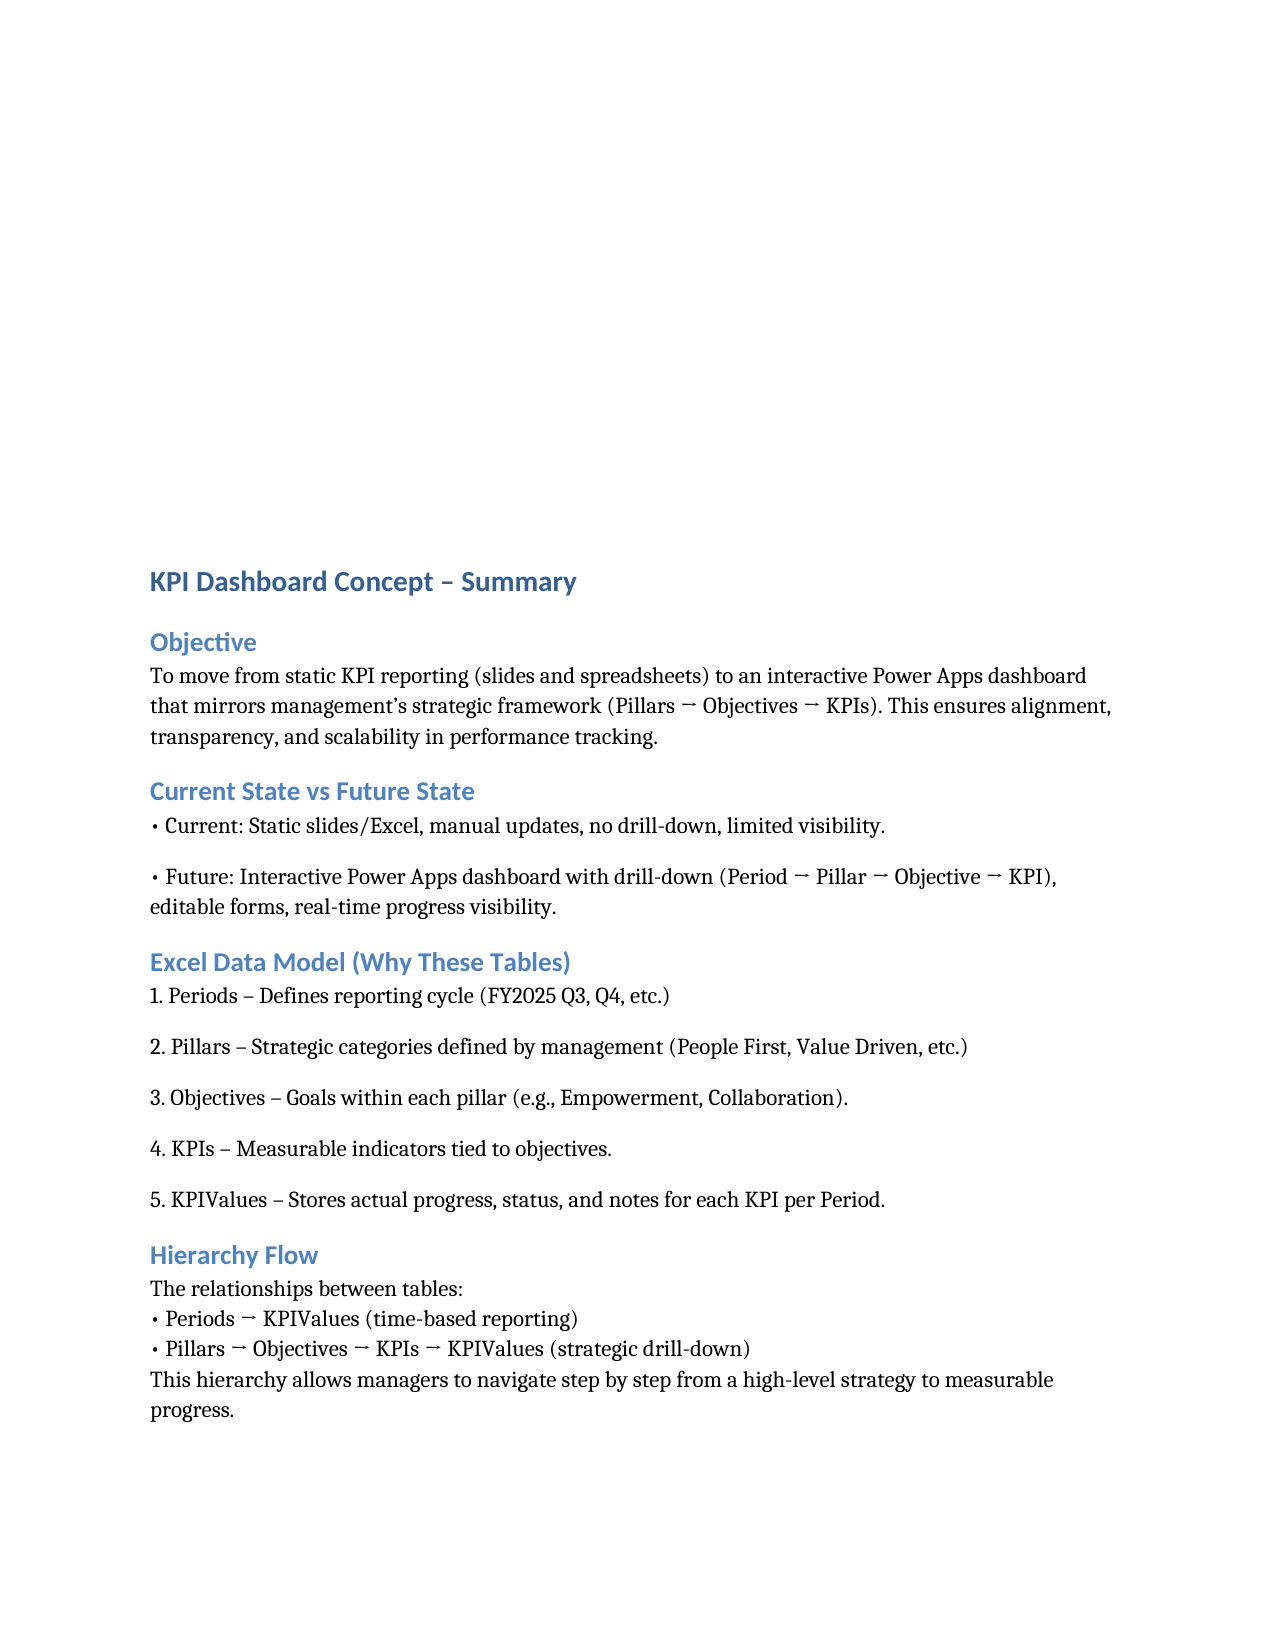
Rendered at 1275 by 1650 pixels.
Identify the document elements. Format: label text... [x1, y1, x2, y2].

text 3. Objectives – Goals within each pillar (e.g., Empowerment, Collaboration). [150, 1085, 1125, 1111]
text 5. KPIValues – Stores actual progress, status, and notes for each KPI per Period. [150, 1187, 1125, 1213]
text Hierarchy Flow [150, 1238, 1125, 1271]
text Current State vs Future State [150, 774, 1125, 808]
text 2. Pillars – Strategic categories defined by management (People First, Value Driven, etc.) [150, 1034, 1125, 1060]
text The relationships between tables: • Periods → KPIValues (time-based reporting) • Pillars → Objectives → KPIs → KPIValues (strategic drill-down) This hierarchy allows managers to navigate step by step from a high-level strategy to measurable progress. [150, 1276, 1125, 1423]
text • Future: Interactive Power Apps dashboard with drill-down (Period → Pillar → Objective → KPI), editable forms, real-time progress visibility. [150, 863, 1125, 920]
text • Current: Static slides/Excel, manual updates, no drill-down, limited visibility. [150, 812, 1125, 839]
text 4. KPIs – Measurable indicators tied to objectives. [150, 1136, 1125, 1162]
text Excel Data Model (Why These Tables) [150, 945, 1125, 978]
text KPI Dashboard Concept – Summary [150, 563, 1125, 599]
text To move from static KPI reporting (slides and spreadsheets) to an interactive Power Apps dashboard that mirrors management’s strategic framework (Pillars → Objectives → KPIs). This ensures alignment, transparency, and scalability in performance tracking. [150, 663, 1125, 750]
text Objective [150, 625, 1125, 658]
text 1. Periods – Defines reporting cycle (FY2025 Q3, Q4, etc.) [150, 983, 1125, 1009]
